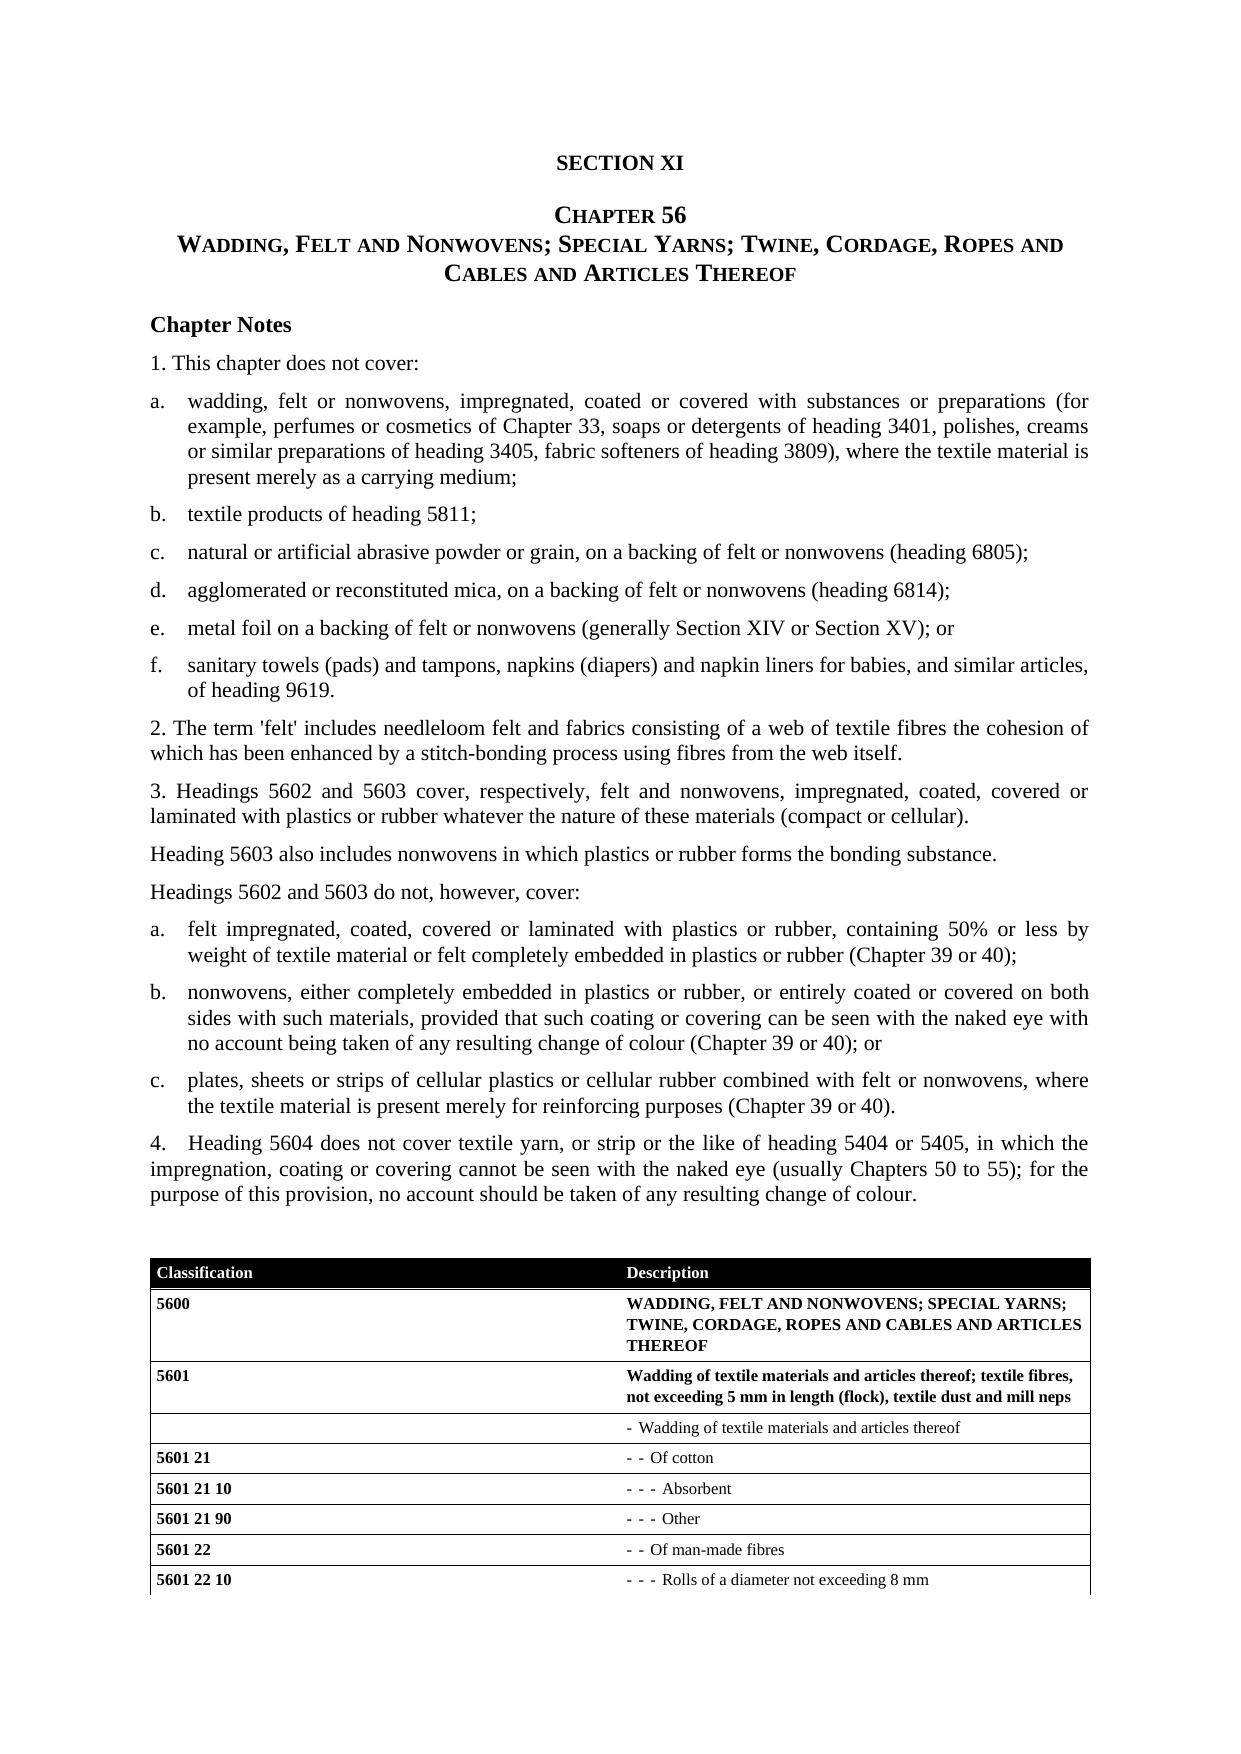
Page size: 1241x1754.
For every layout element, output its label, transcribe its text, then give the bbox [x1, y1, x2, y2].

table_header Description [621, 1259, 1090, 1288]
list textile products of heading 5811; [150, 501, 1090, 527]
list agglomerated or reconstituted mica, on a backing of felt or nonwovens (heading 6814); [150, 577, 1090, 602]
table_cell 5601 21 [151, 1444, 621, 1473]
table_cell Wadding of textile materials and articles thereof; textile fibres, not exceeding 5 mm in length (flock), textile dust and mill neps [621, 1362, 1090, 1412]
table_cell 5601 21 10 [151, 1474, 621, 1504]
table_cell - - - Rolls of a diameter not exceeding 8 mm [621, 1566, 1090, 1595]
list sanitary towels (pads) and tampons, napkins (diapers) and napkin liners for babies, and similar articles, of heading 9619. [150, 652, 1090, 703]
text Headings 5602 and 5603 do not, however, cover: [150, 879, 1090, 904]
text 4. Heading 5604 does not cover textile yarn, or strip or the like of heading 5404 or 5405, in which the impregnation, coating or covering cannot be seen with the naked eye (usually Chapters 50 to 55); for the purpose of this provision, no account should be taken of any resulting change of colour. [150, 1130, 1090, 1206]
table_cell 5601 22 [151, 1535, 621, 1564]
text SECTION XI [150, 150, 1090, 175]
table_cell - Wadding of textile materials and articles thereof [621, 1414, 1090, 1443]
table_cell - - Of cotton [621, 1444, 1090, 1473]
text 3. Headings 5602 and 5603 cover, respectively, felt and nonwovens, impregnated, coated, covered or laminated with plastics or rubber whatever the nature of these materials (compact or cellular). [150, 778, 1090, 828]
list wadding, felt or nonwovens, impregnated, coated or covered with substances or preparations (for example, perfumes or cosmetics of Chapter 33, soaps or detergents of heading 3401, polishes, creams or similar preparations of heading 3405, fabric softeners of heading 3809), where the textile material is present merely as a carrying medium; [150, 388, 1090, 489]
table_cell - - - Other [621, 1505, 1090, 1534]
table_cell [151, 1414, 621, 1443]
list plates, sheets or strips of cellular plastics or cellular rubber combined with felt or nonwovens, where the textile material is present merely for reinforcing purposes (Chapter 39 or 40). [150, 1067, 1090, 1118]
table_cell - - Of man-made fibres [621, 1535, 1090, 1564]
list metal foil on a backing of felt or nonwovens (generally Section XIV or Section XV); or [150, 614, 1090, 640]
table_cell 5601 22 10 [151, 1566, 621, 1595]
text 1. This chapter does not cover: [150, 350, 1090, 376]
text Heading 5603 also includes nonwovens in which plastics or rubber forms the bonding substance. [150, 841, 1090, 866]
list natural or artificial abrasive powder or grain, on a backing of felt or nonwovens (heading 6805); [150, 539, 1090, 564]
subtitle Chapter 56 Wadding, Felt and Nonwovens; Special Yarns; Twine, Cordage, Ropes and Cables and Articles Thereof [150, 200, 1090, 286]
table_cell 5600 [151, 1290, 621, 1361]
text 2. The term 'felt' includes needleloom felt and fabrics consisting of a web of textile fibres the cohesion of which has been enhanced by a stitch-bonding process using fibres from the web itself. [150, 715, 1090, 766]
list nonwovens, either completely embedded in plastics or rubber, or entirely coated or covered on both sides with such materials, provided that such coating or covering can be seen with the naked eye with no account being taken of any resulting change of colour (Chapter 39 or 40); or [150, 979, 1090, 1055]
table_header Classification [151, 1259, 621, 1288]
table_cell 5601 21 90 [151, 1505, 621, 1534]
table_cell 5601 [151, 1362, 621, 1412]
table_cell WADDING, FELT AND NONWOVENS; SPECIAL YARNS; TWINE, CORDAGE, ROPES AND CABLES AND ARTICLES THEREOF [621, 1290, 1090, 1361]
list felt impregnated, coated, covered or laminated with plastics or rubber, containing 50% or less by weight of textile material or felt completely embedded in plastics or rubber (Chapter 39 or 40); [150, 916, 1090, 967]
table_cell - - - Absorbent [621, 1474, 1090, 1504]
subtitle Chapter Notes [150, 311, 1090, 338]
